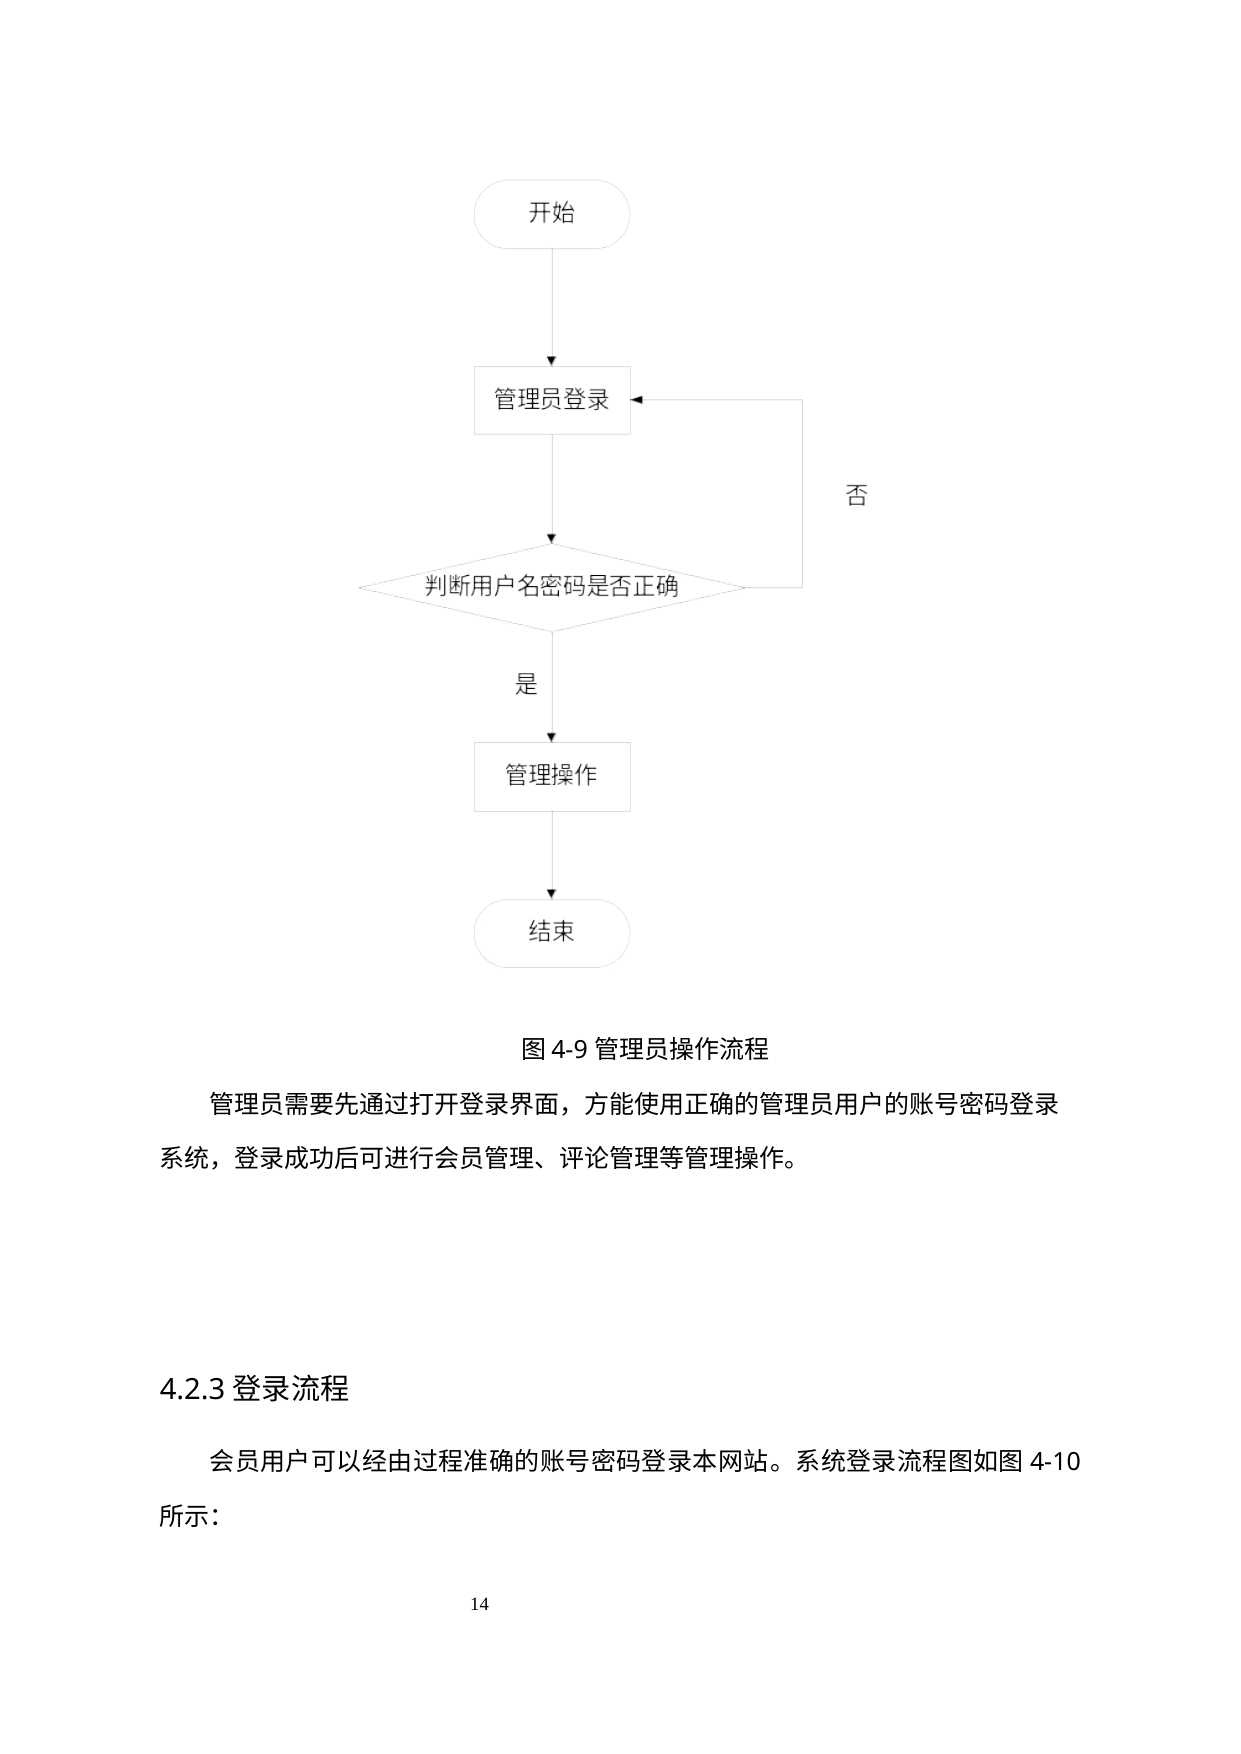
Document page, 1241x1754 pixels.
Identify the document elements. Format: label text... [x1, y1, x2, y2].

text 会员用户可以经由过程准确的账号密码登录本网站。系统登录流程图如图4-10所示： [159, 1442, 1081, 1532]
subtitle 4.2.3 登录流程 [159, 1366, 1081, 1408]
text 管理员需要先通过打开登录界面，方能使用正确的管理员用户的账号密码登录系统，登录成功后可进行会员管理、评论管理等管理操作。 [159, 1084, 1081, 1175]
text 图4-9 管理员操作流程 [159, 1030, 1081, 1066]
